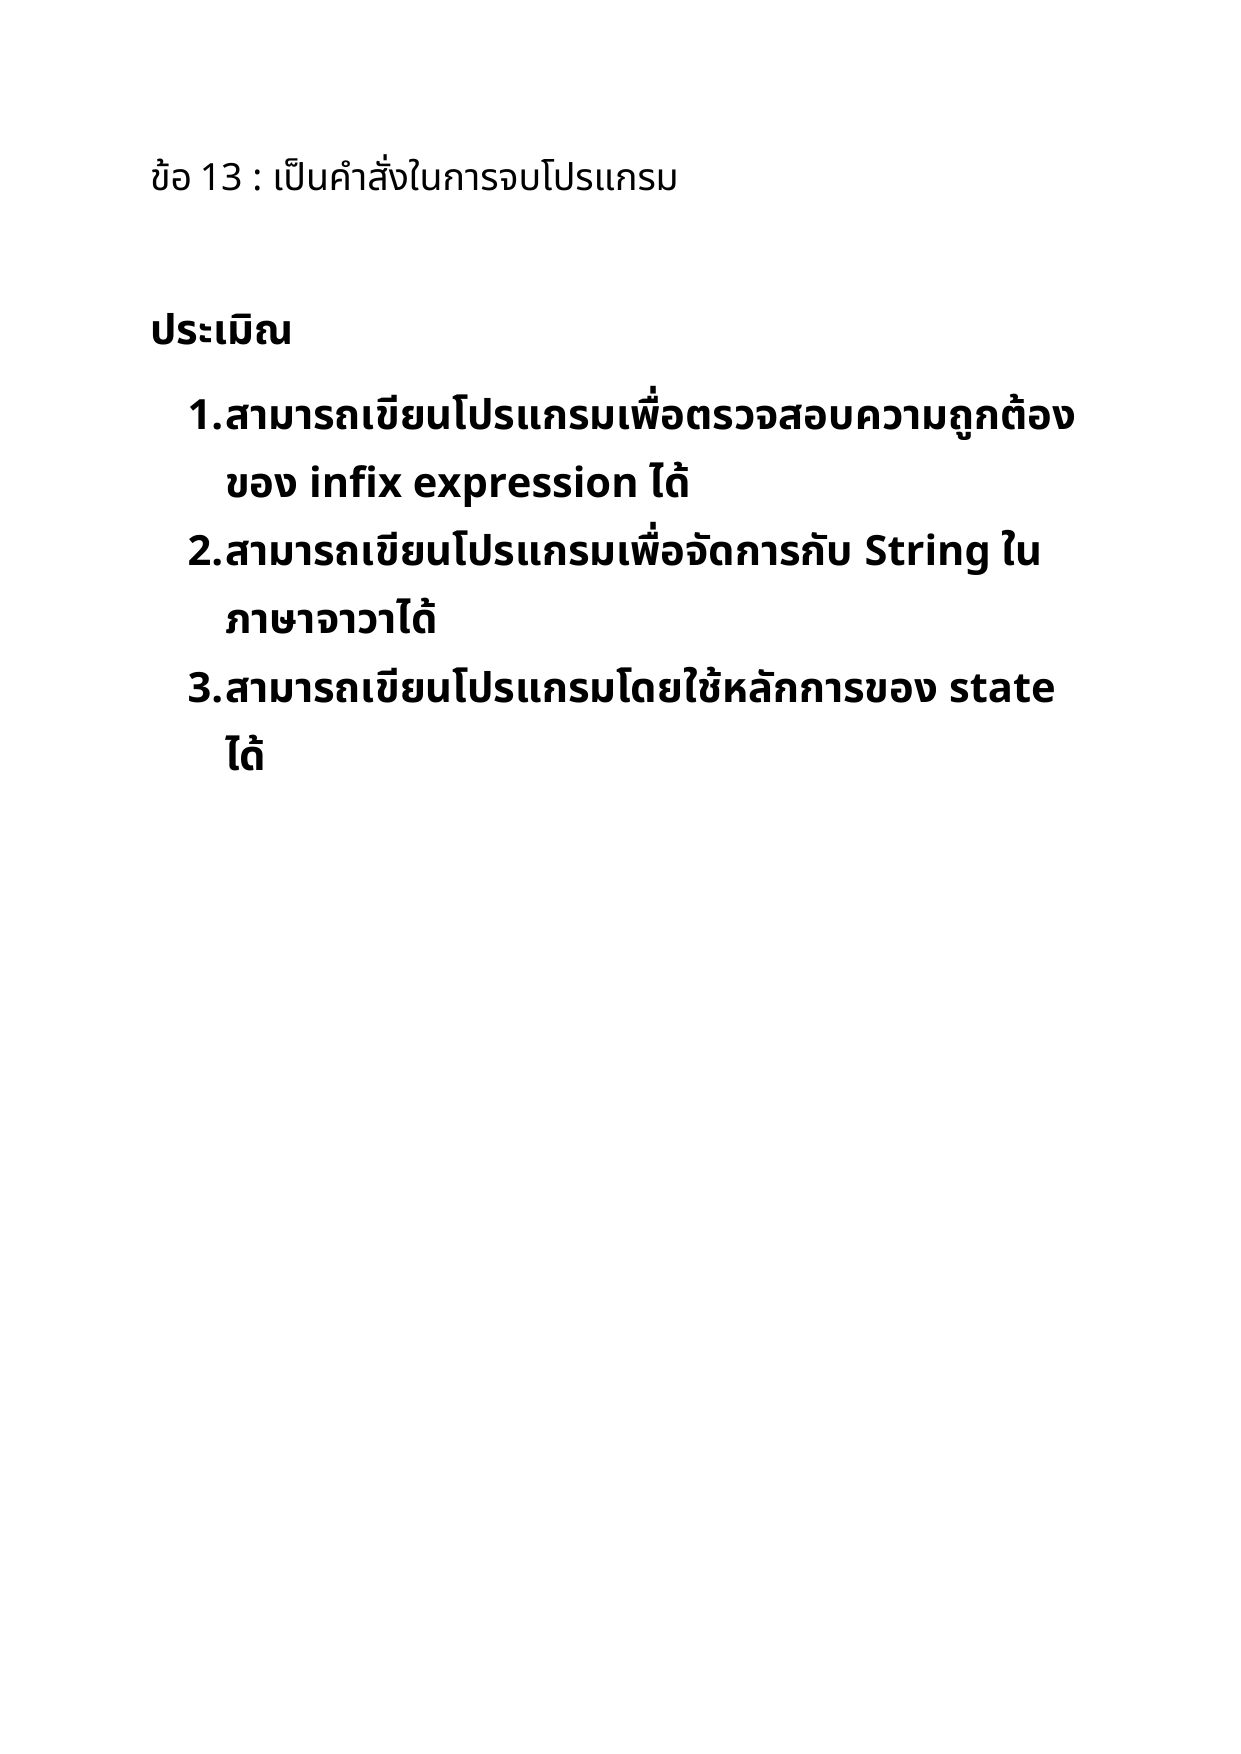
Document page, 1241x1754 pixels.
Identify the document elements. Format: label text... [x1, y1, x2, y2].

list สามารถเขียนโปรแกรมเพื่อตรวจสอบความถูกต้องของ infix expression ได้ [187, 384, 1090, 516]
list สามารถเขียนโปรแกรมเพื่อจัดการกับ String ในภาษาจาวาได้ [187, 521, 1090, 652]
text ข้อ13 : เป็นคำสั่งในการจบโปรแกรม [150, 150, 1090, 207]
text ประเมิณ [150, 300, 1090, 363]
list สามารถเขียนโปรแกรมโดยใช้หลักการของ state ได้ [187, 657, 1090, 789]
